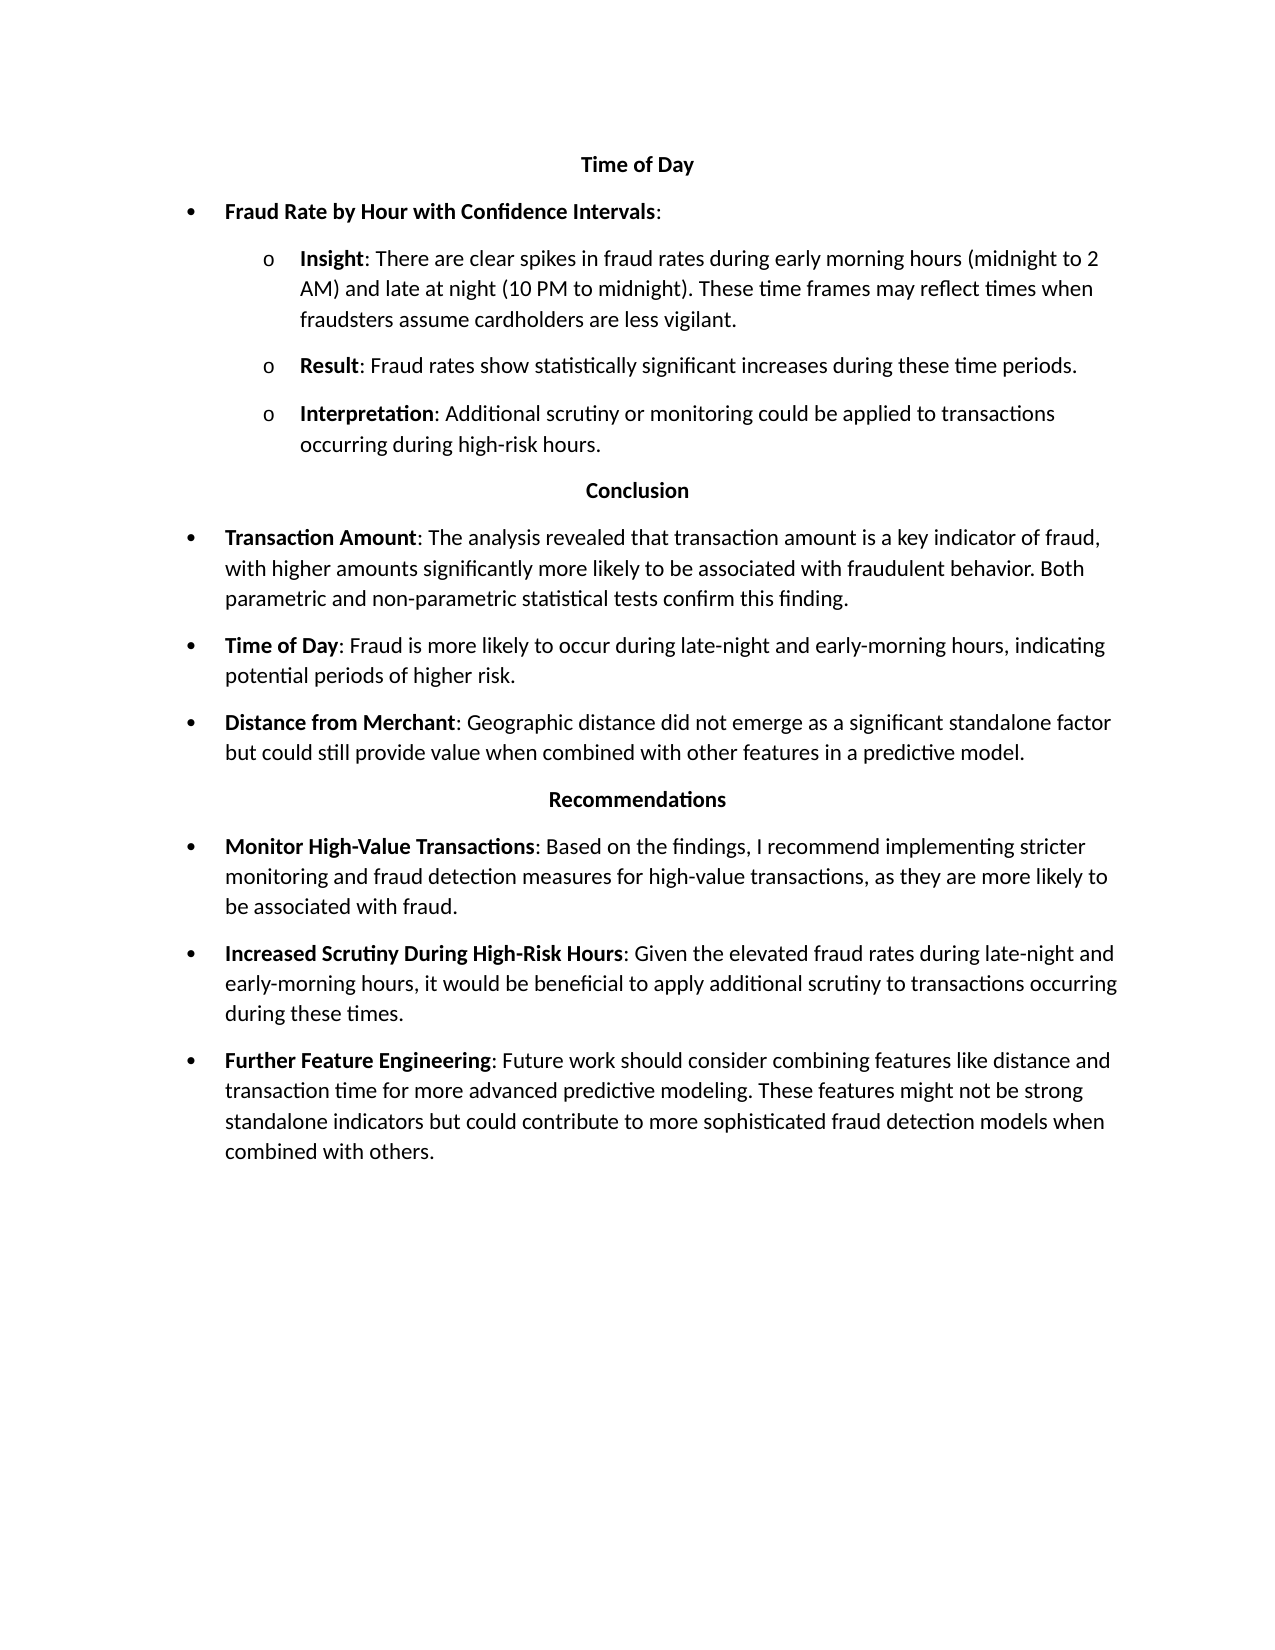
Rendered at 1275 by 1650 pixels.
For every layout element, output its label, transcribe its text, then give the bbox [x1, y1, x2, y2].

list Increased Scrutiny During High-Risk Hours: Given the elevated fraud rates during late-night and early-morning hours, it would be beneficial to apply additional scrutiny to transactions occurring during these times. [187, 939, 1125, 1027]
list Further Feature Engineering: Future work should consider combining features like distance and transaction time for more advanced predictive modeling. These features might not be strong standalone indicators but could contribute to more sophisticated fraud detection models when combined with others. [187, 1046, 1125, 1165]
list Time of Day: Fraud is more likely to occur during late-night and early-morning hours, indicating potential periods of higher risk. [187, 631, 1125, 689]
text Recommendations [150, 785, 1125, 813]
list Transaction Amount: The analysis revealed that transaction amount is a key indicator of fraud, with higher amounts significantly more likely to be associated with fraudulent behavior. Both parametric and non-parametric statistical tests confirm this finding. [187, 523, 1125, 612]
list Distance from Merchant: Geographic distance did not emerge as a significant standalone factor but could still provide value when combined with other features in a predictive model. [187, 708, 1125, 766]
list Interpretation: Additional scrutiny or monitoring could be applied to transactions occurring during high-risk hours. [262, 399, 1125, 458]
list Monitor High-Value Transactions: Based on the findings, I recommend implementing stricter monitoring and fraud detection measures for high-value transactions, as they are more likely to be associated with fraud. [187, 832, 1125, 920]
text Conclusion [150, 477, 1125, 504]
list Insight: There are clear spikes in fraud rates during early morning hours (midnight to 2 AM) and late at night (10 PM to midnight). These time frames may reflect times when fraudsters assume cardholders are less vigilant. [262, 244, 1125, 333]
list Fraud Rate by Hour with Confidence Intervals: [187, 197, 1125, 225]
list Result: Fraud rates show statistically significant increases during these time periods. [262, 352, 1125, 380]
text Time of Day [150, 150, 1125, 178]
